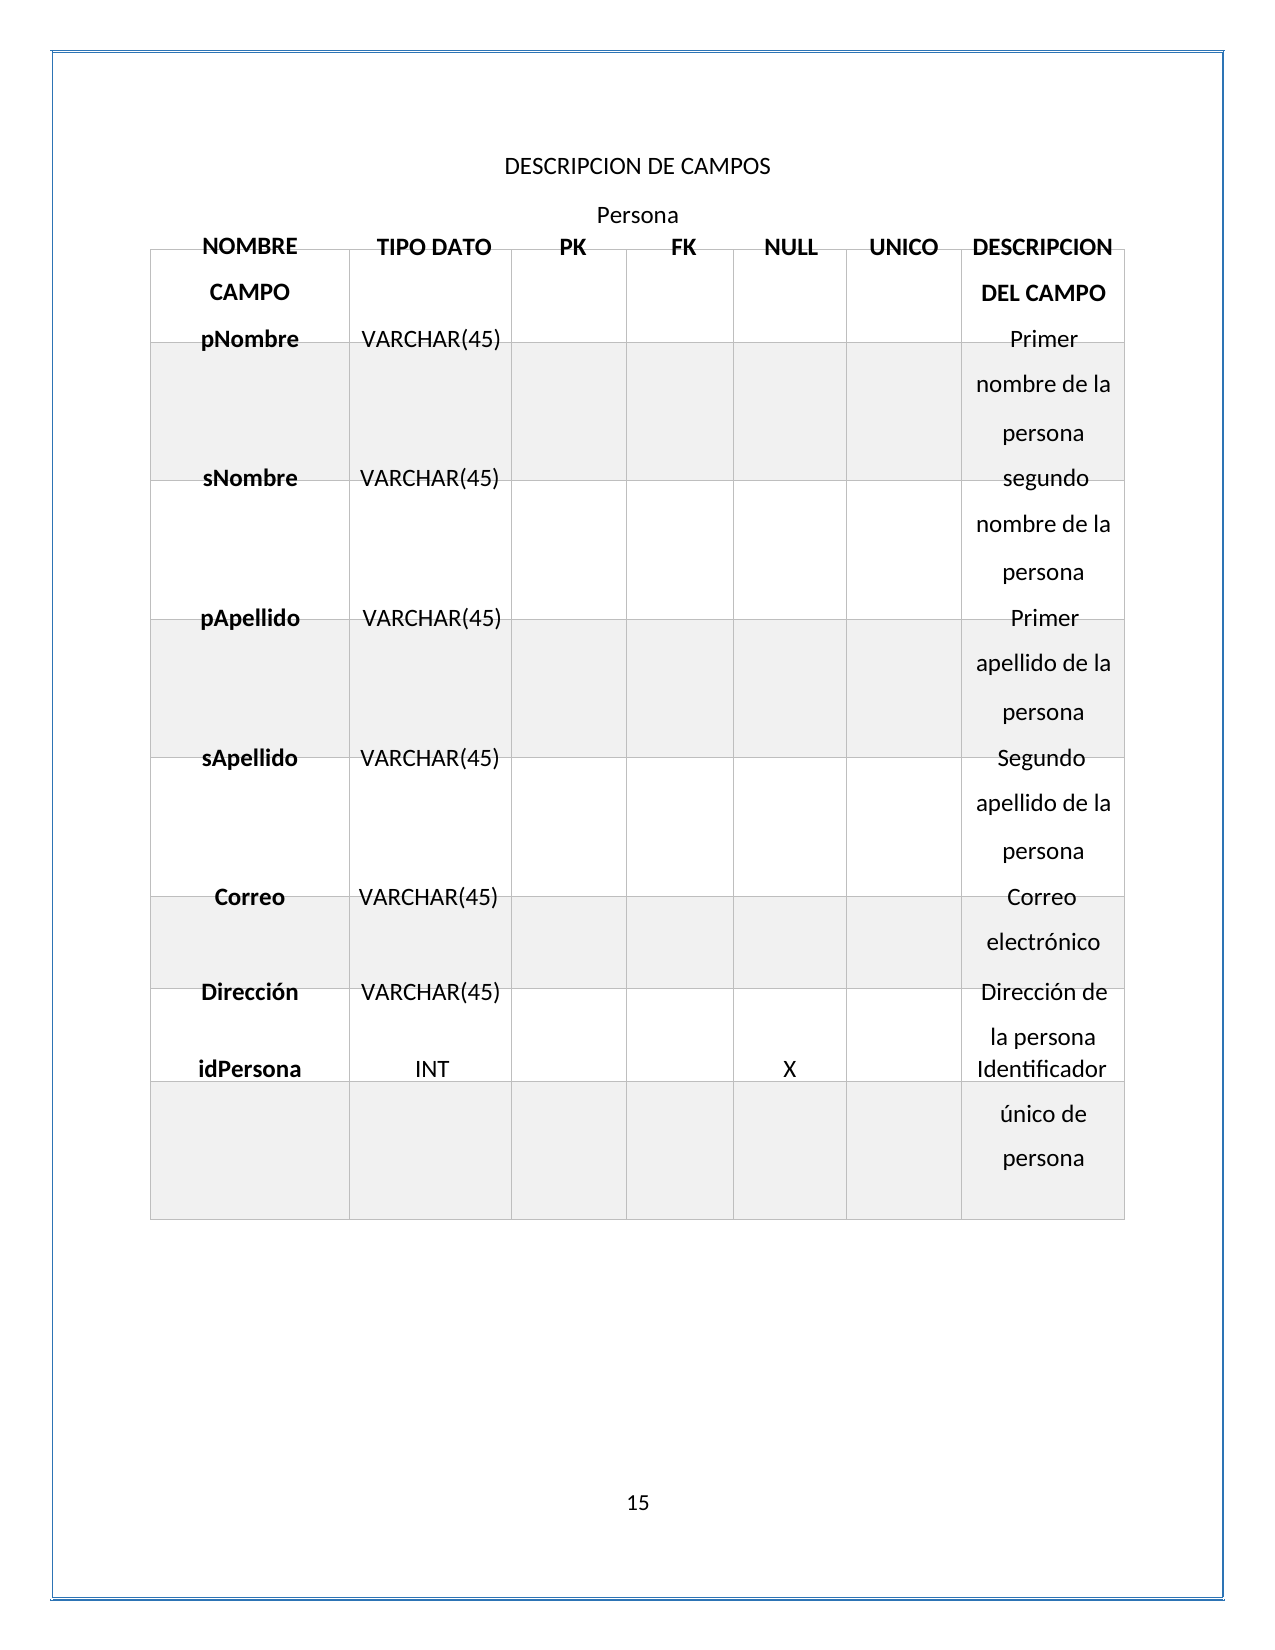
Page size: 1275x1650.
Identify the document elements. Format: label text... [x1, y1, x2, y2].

text DESCRIPCION DE CAMPOS [500, 150, 775, 180]
text CAMPO [209, 277, 298, 307]
text X Identificador [783, 1053, 1125, 1084]
text NOMBRE [202, 231, 304, 261]
text la persona [179, 1021, 1096, 1052]
text idPersona INT [198, 1053, 580, 1083]
text persona [179, 417, 1084, 447]
text pNombre VARCHAR(45) Primer nombre de la [201, 323, 1115, 399]
text persona [179, 835, 1084, 866]
text Dirección VARCHAR(45) Dirección de [201, 976, 1125, 1006]
text único de persona [904, 1085, 1091, 1173]
text Persona [593, 199, 683, 230]
text sNombre VARCHAR(45) segundo nombre de la [203, 462, 1115, 538]
text 15 [622, 1488, 653, 1516]
text persona [179, 696, 1084, 726]
text Correo VARCHAR(45) Correo electrónico [214, 881, 1104, 957]
text sApellido VARCHAR(45) Segundo apellido de la [202, 742, 1115, 817]
text DEL CAMPO [373, 277, 1106, 308]
text TIPO DATO PK FK NULL UNICO DESCRIPCION [367, 231, 1113, 262]
text pApellido VARCHAR(45) Primer apellido de la [200, 602, 1115, 678]
text persona [179, 556, 1084, 587]
